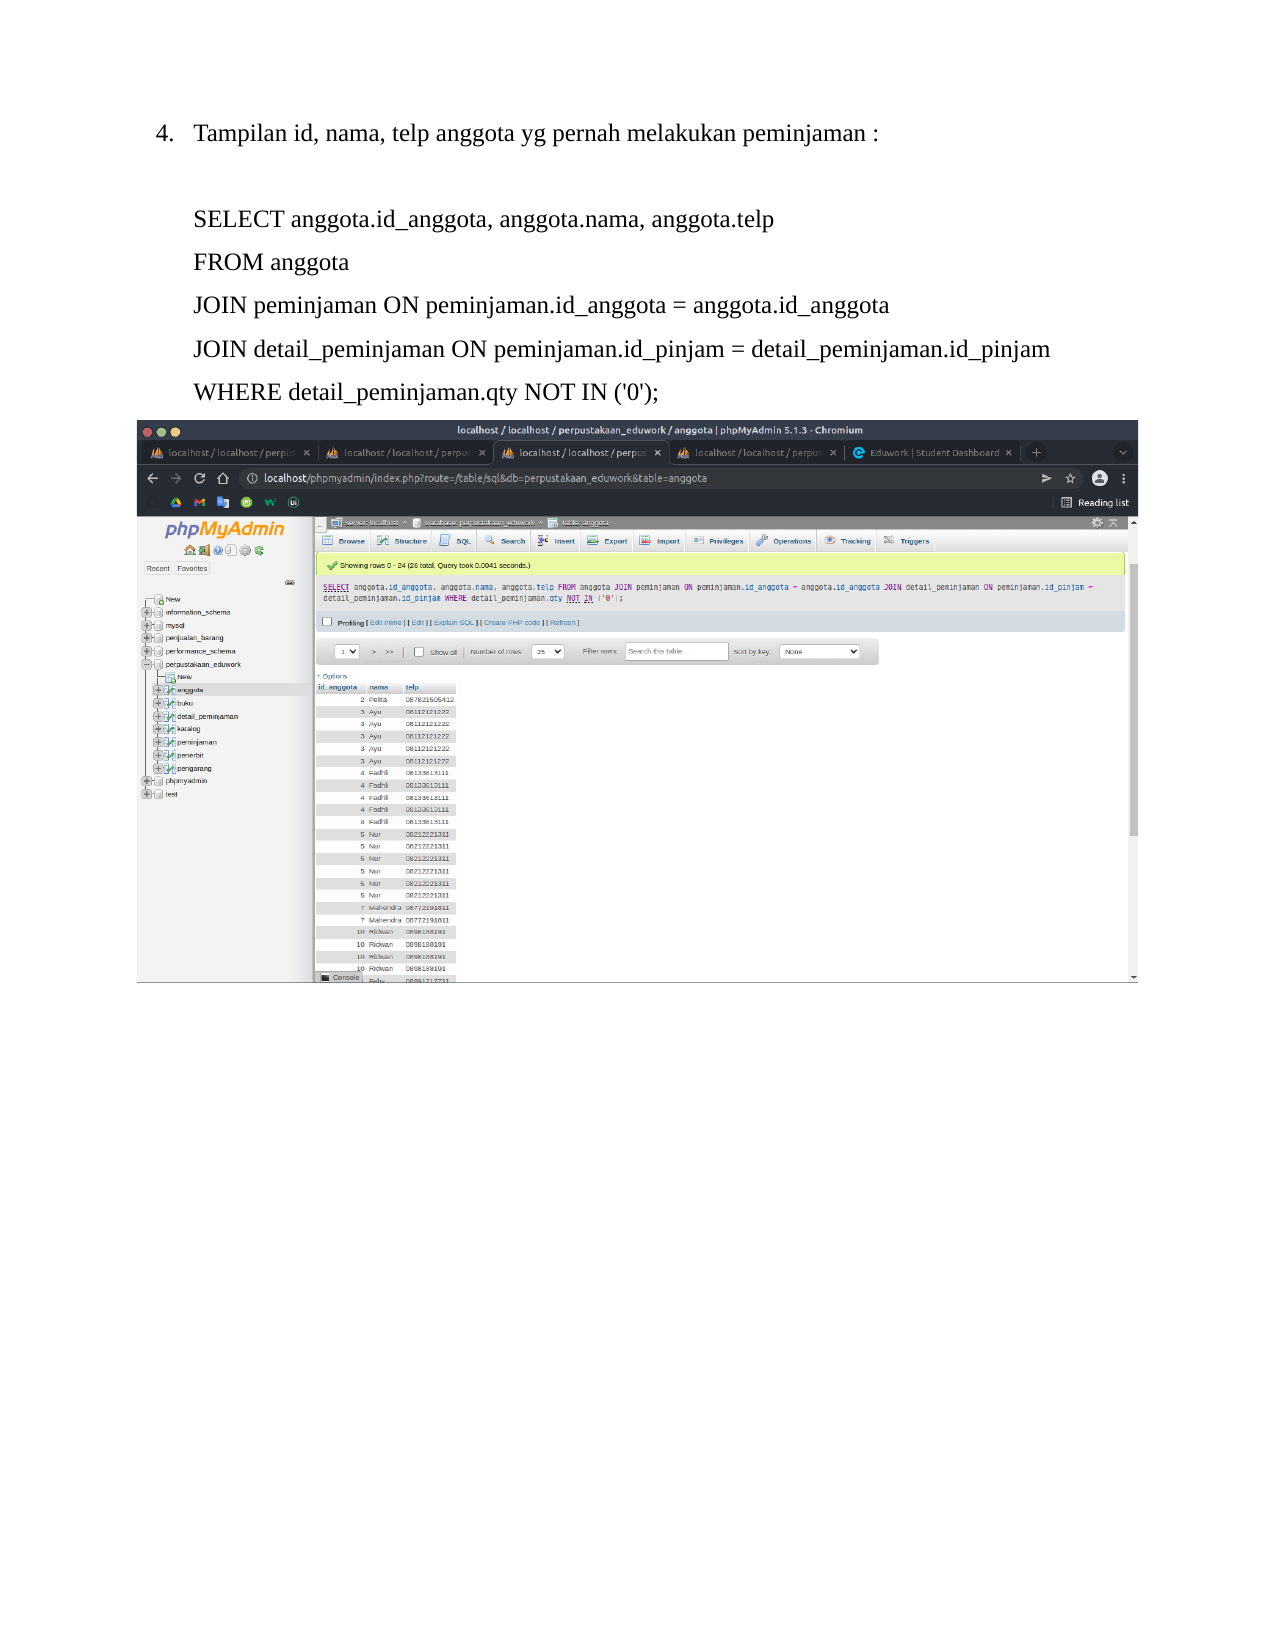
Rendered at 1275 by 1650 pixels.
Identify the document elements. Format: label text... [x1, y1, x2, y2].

picture [136, 420, 1139, 983]
list WHERE detail_peminjaman.qty NOT IN ('0'); [193, 377, 1157, 406]
list JOIN peminjaman ON peminjaman.id_anggota = anggota.id_anggota [193, 291, 1157, 319]
list SELECT anggota.id_anggota, anggota.nama, anggota.telp [193, 204, 1157, 233]
list FROM anggota [193, 247, 1157, 276]
list JOIN detail_peminjaman ON peminjaman.id_pinjam = detail_peminjaman.id_pinjam [193, 334, 1157, 362]
list Tampilan id, nama, telp anggota yg pernah melakukan peminjaman : [156, 118, 1157, 147]
